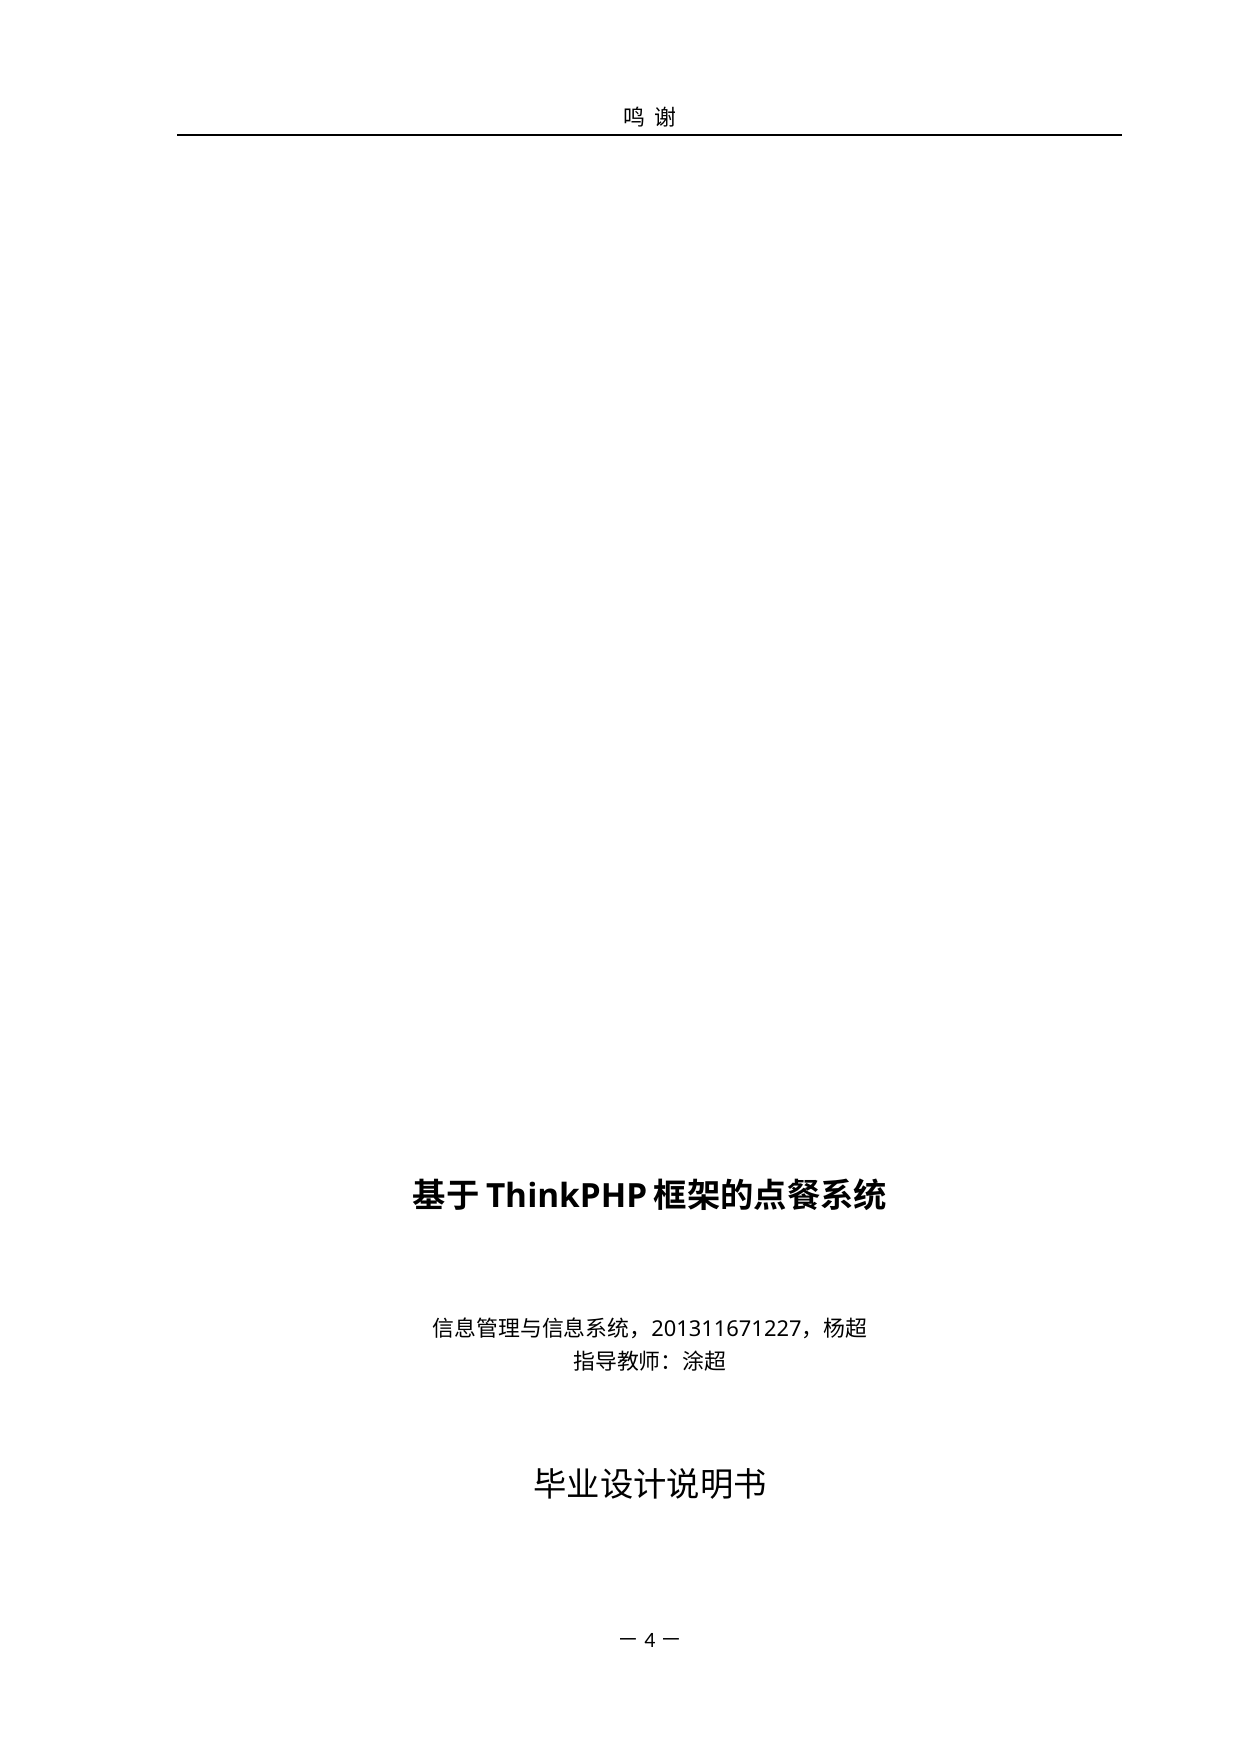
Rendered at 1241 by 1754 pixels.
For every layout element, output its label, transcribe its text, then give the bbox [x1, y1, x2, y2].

text 指导教师：涂超 [177, 1343, 1122, 1376]
text 信息管理与信息系统，201311671227，杨超 [177, 1311, 1122, 1343]
text 毕业设计说明书 [177, 1449, 1122, 1514]
text 基于ThinkPHP框架的点餐系统 [177, 1160, 1122, 1225]
